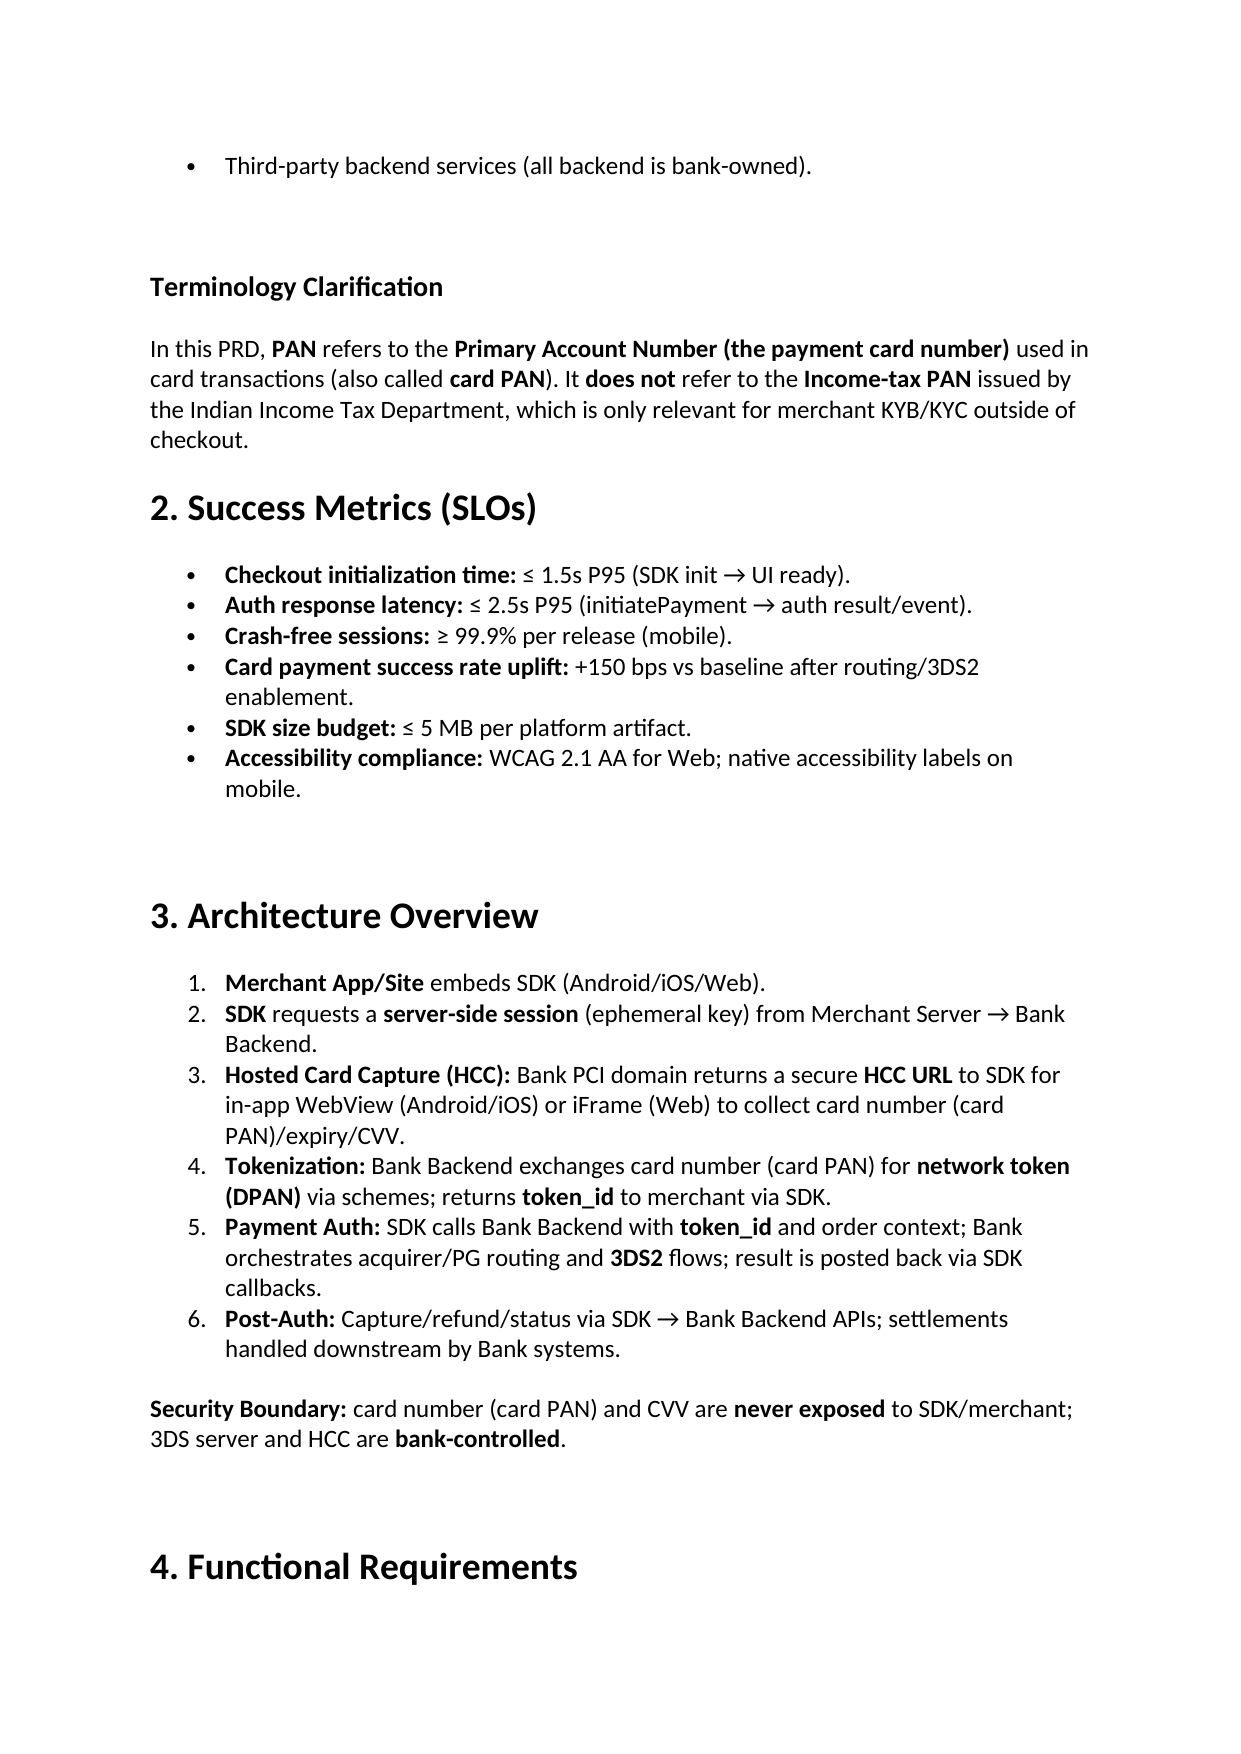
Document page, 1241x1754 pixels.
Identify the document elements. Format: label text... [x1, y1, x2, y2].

list Card payment success rate uplift: +150 bps vs baseline after routing/3DS2 enablement. [187, 651, 1090, 712]
list Checkout initialization time: ≤ 1.5s P95 (SDK init → UI ready). [187, 559, 1090, 590]
list Merchant App/Site embeds SDK (Android/iOS/Web). [187, 967, 1090, 998]
text In this PRD, PAN refers to the Primary Account Number (the payment card number) used in card transactions (also called card PAN). It does not refer to the Income-tax PAN issued by the Indian Income Tax Department, which is only relevant for merchant KYB/KYC outside of checkout. [150, 333, 1090, 455]
list Hosted Card Capture (HCC): Bank PCI domain returns a secure HCC URL to SDK for in-app WebView (Android/iOS) or iFrame (Web) to collect card number (card PAN)/expiry/CVV. [187, 1059, 1090, 1150]
list Auth response latency: ≤ 2.5s P95 (initiatePayment → auth result/event). [187, 590, 1090, 620]
list Accessibility compliance: WCAG 2.1 AA for Web; native accessibility labels on mobile. [187, 742, 1090, 803]
text Terminology Clarification [150, 269, 1090, 304]
text 3. Architecture Overview [150, 892, 1090, 938]
list Tokenization: Bank Backend exchanges card number (card PAN) for network token (DPAN) via schemes; returns token_id to merchant via SDK. [187, 1150, 1090, 1211]
list SDK requests a server-side session (ephemeral key) from Merchant Server → Bank Backend. [187, 998, 1090, 1059]
list Third-party backend services (all backend is bank-owned). [187, 150, 1090, 181]
list Crash-free sessions: ≥ 99.9% per release (mobile). [187, 620, 1090, 651]
list Payment Auth: SDK calls Bank Backend with token_id and order context; Bank orchestrates acquirer/PG routing and 3DS2 flows; result is posted back via SDK callbacks. [187, 1211, 1090, 1303]
text 4. Functional Requirements [150, 1543, 1090, 1589]
text 2. Success Metrics (SLOs) [150, 484, 1090, 530]
list SDK size budget: ≤ 5 MB per platform artifact. [187, 712, 1090, 742]
text Security Boundary: card number (card PAN) and CVV are never exposed to SDK/merchant; 3DS server and HCC are bank-controlled. [150, 1393, 1090, 1454]
list Post-Auth: Capture/refund/status via SDK → Bank Backend APIs; settlements handled downstream by Bank systems. [187, 1303, 1090, 1364]
